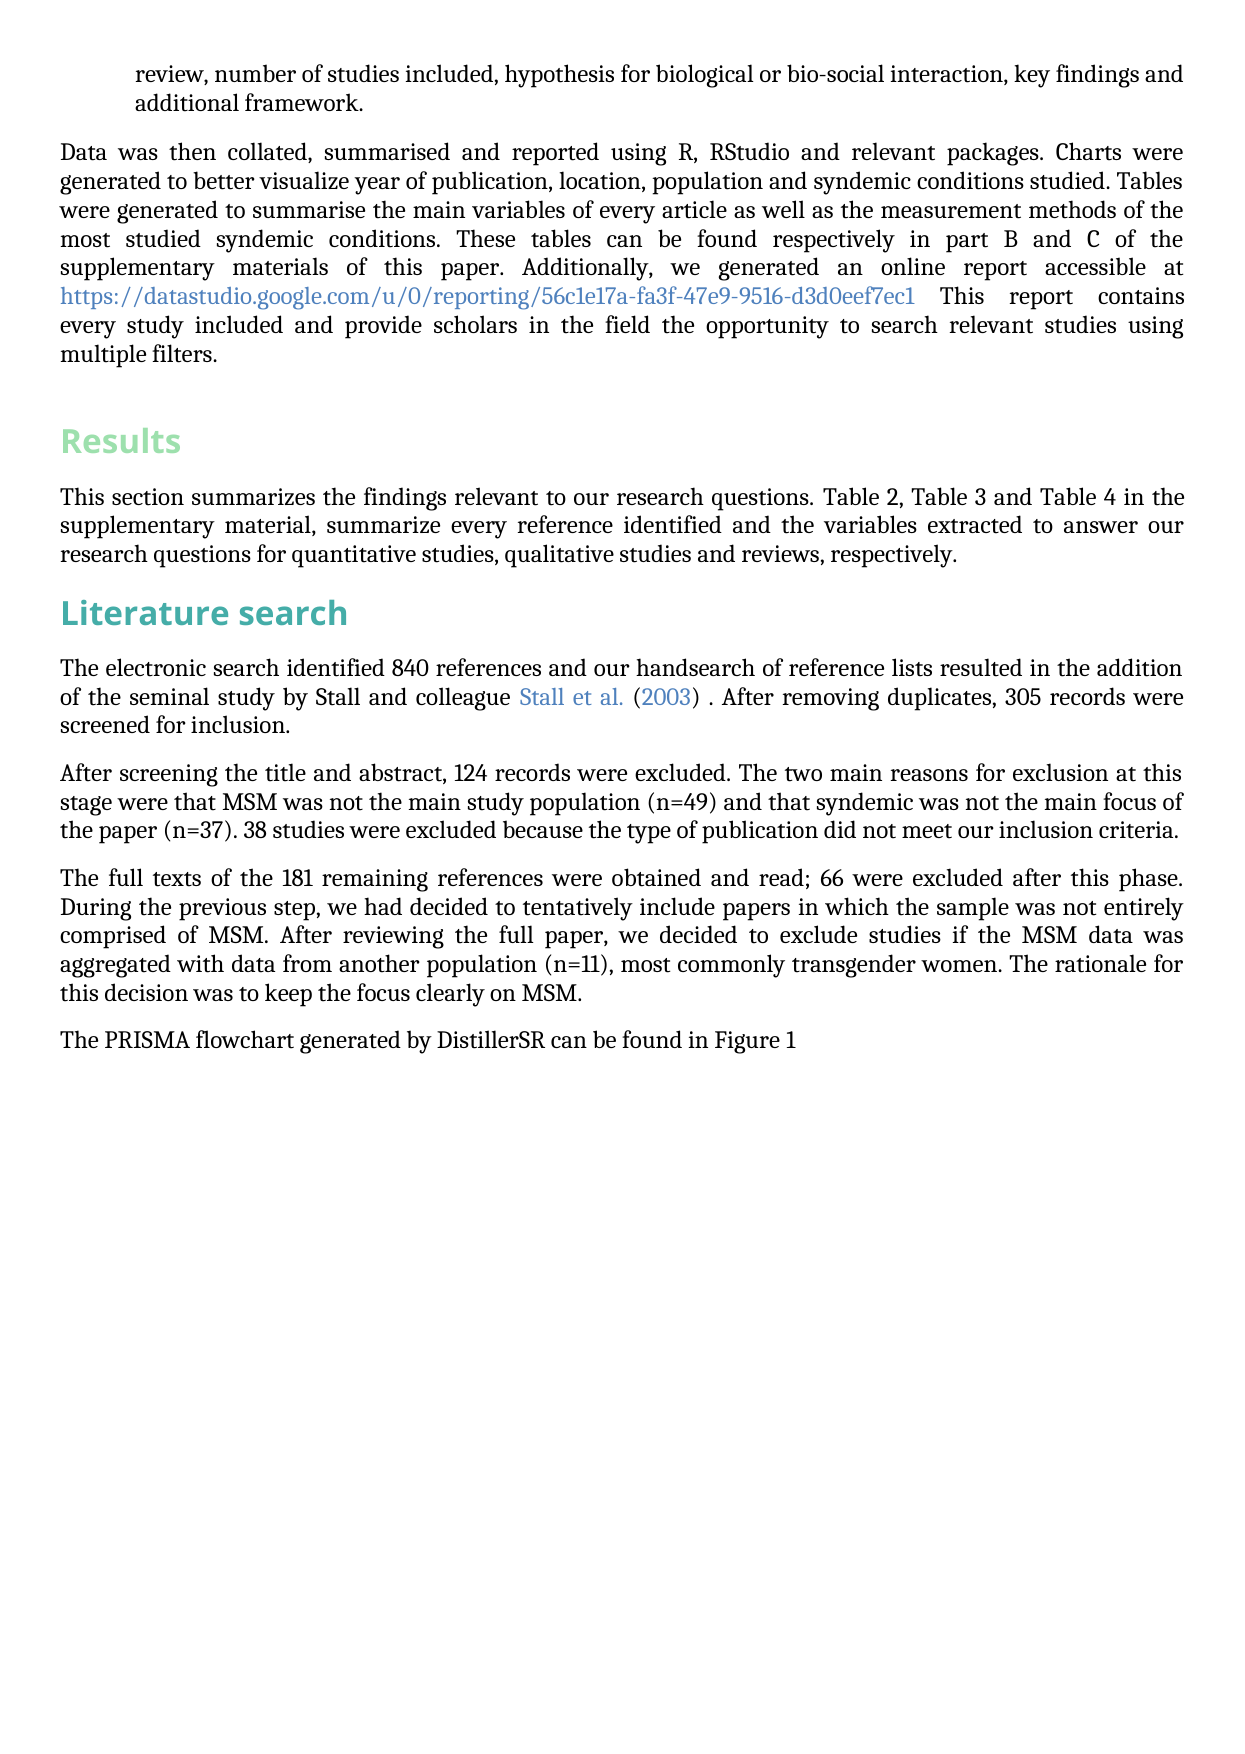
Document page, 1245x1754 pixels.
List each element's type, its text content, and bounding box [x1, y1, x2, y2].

subtitle Literature search [60, 589, 1185, 635]
text The full texts of the 181 remaining references were obtained and read; 66 were excluded after this phase. During the previous step, we had decided to tentatively include papers in which the sample was not entirely comprised of MSM. After reviewing the full paper, we decided to exclude studies if the MSM data was aggregated with data from another population (n=11), most commonly transgender women. The rationale for this decision was to keep the focus clearly on MSM. [60, 864, 1185, 1007]
text After screening the title and abstract, 124 records were excluded. The two main reasons for exclusion at this stage were that MSM was not the main study population (n=49) and that syndemic was not the main focus of the paper (n=37). 38 studies were excluded because the type of publication did not meet our inclusion criteria. [60, 759, 1185, 845]
text The electronic search identified 840 references and our handsearch of reference lists resulted in the addition of the seminal study by Stall and colleague Stall et al. (2003) . After removing duplicates, 305 records were screened for inclusion. [60, 654, 1185, 740]
subtitle Results [60, 418, 1185, 464]
text The PRISMA flowchart generated by DistillerSR can be found in Figure [60, 1026, 1185, 1055]
text Data was then collated, summarised and reported using R, RStudio and relevant packages. Charts were generated to better visualize year of publication, location, population and syndemic conditions studied. Tables were generated to summarise the main variables of every article as well as the measurement methods of the most studied syndemic conditions. These tables can be found respectively in part B and C of the supplementary materials of this paper. Additionally, we generated an online report accessible at https://datastudio.google.com/u/0/reporting/56c1e17a-fa3f-47e9-9516-d3d0eef7ec1 This report contains every study included and provide scholars in the field the opportunity to search relevant studies using multiple filters. [60, 138, 1185, 368]
text This section summarizes the findings relevant to our research questions. , and in the supplementary material, summarize every reference identified and the variables extracted to answer our research questions for quantitative studies, qualitative studies and reviews, respectively. [60, 482, 1185, 569]
